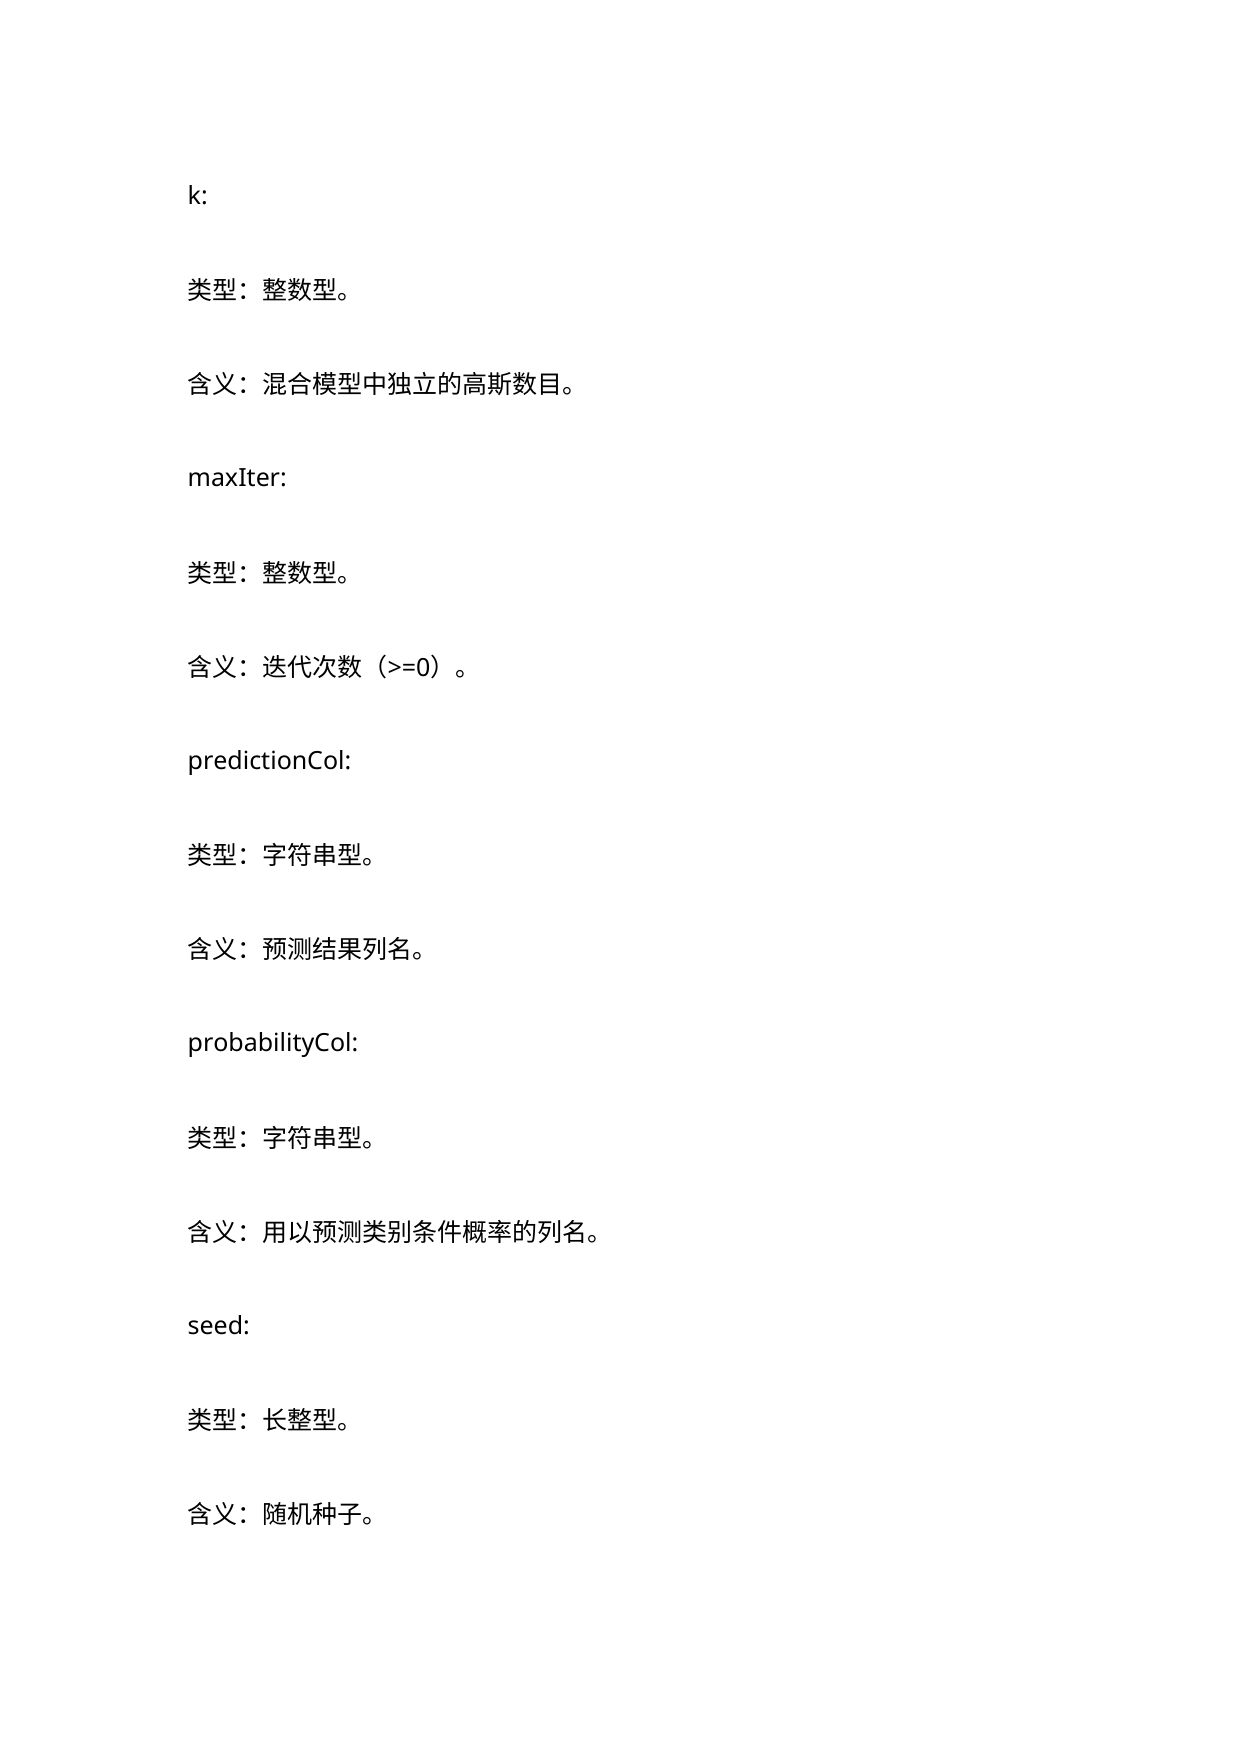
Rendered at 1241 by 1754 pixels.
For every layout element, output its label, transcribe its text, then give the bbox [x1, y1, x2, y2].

text maxIter: [187, 444, 1053, 509]
text 类型：长整型。 [187, 1386, 1053, 1451]
text probabilityCol: [187, 1009, 1053, 1074]
text 含义：随机种子。 [187, 1480, 1053, 1545]
text 含义：混合模型中独立的高斯数目。 [187, 350, 1053, 415]
text 含义：预测结果列名。 [187, 915, 1053, 980]
text k: [187, 162, 1053, 227]
text predictionCol: [187, 727, 1053, 792]
text 含义：迭代次数（>=0）。 [187, 633, 1053, 698]
text 含义：用以预测类别条件概率的列名。 [187, 1198, 1053, 1263]
text 类型：字符串型。 [187, 821, 1053, 886]
text 类型：整数型。 [187, 539, 1053, 604]
text 类型：字符串型。 [187, 1104, 1053, 1169]
text 类型：整数型。 [187, 256, 1053, 321]
text seed: [187, 1292, 1053, 1357]
